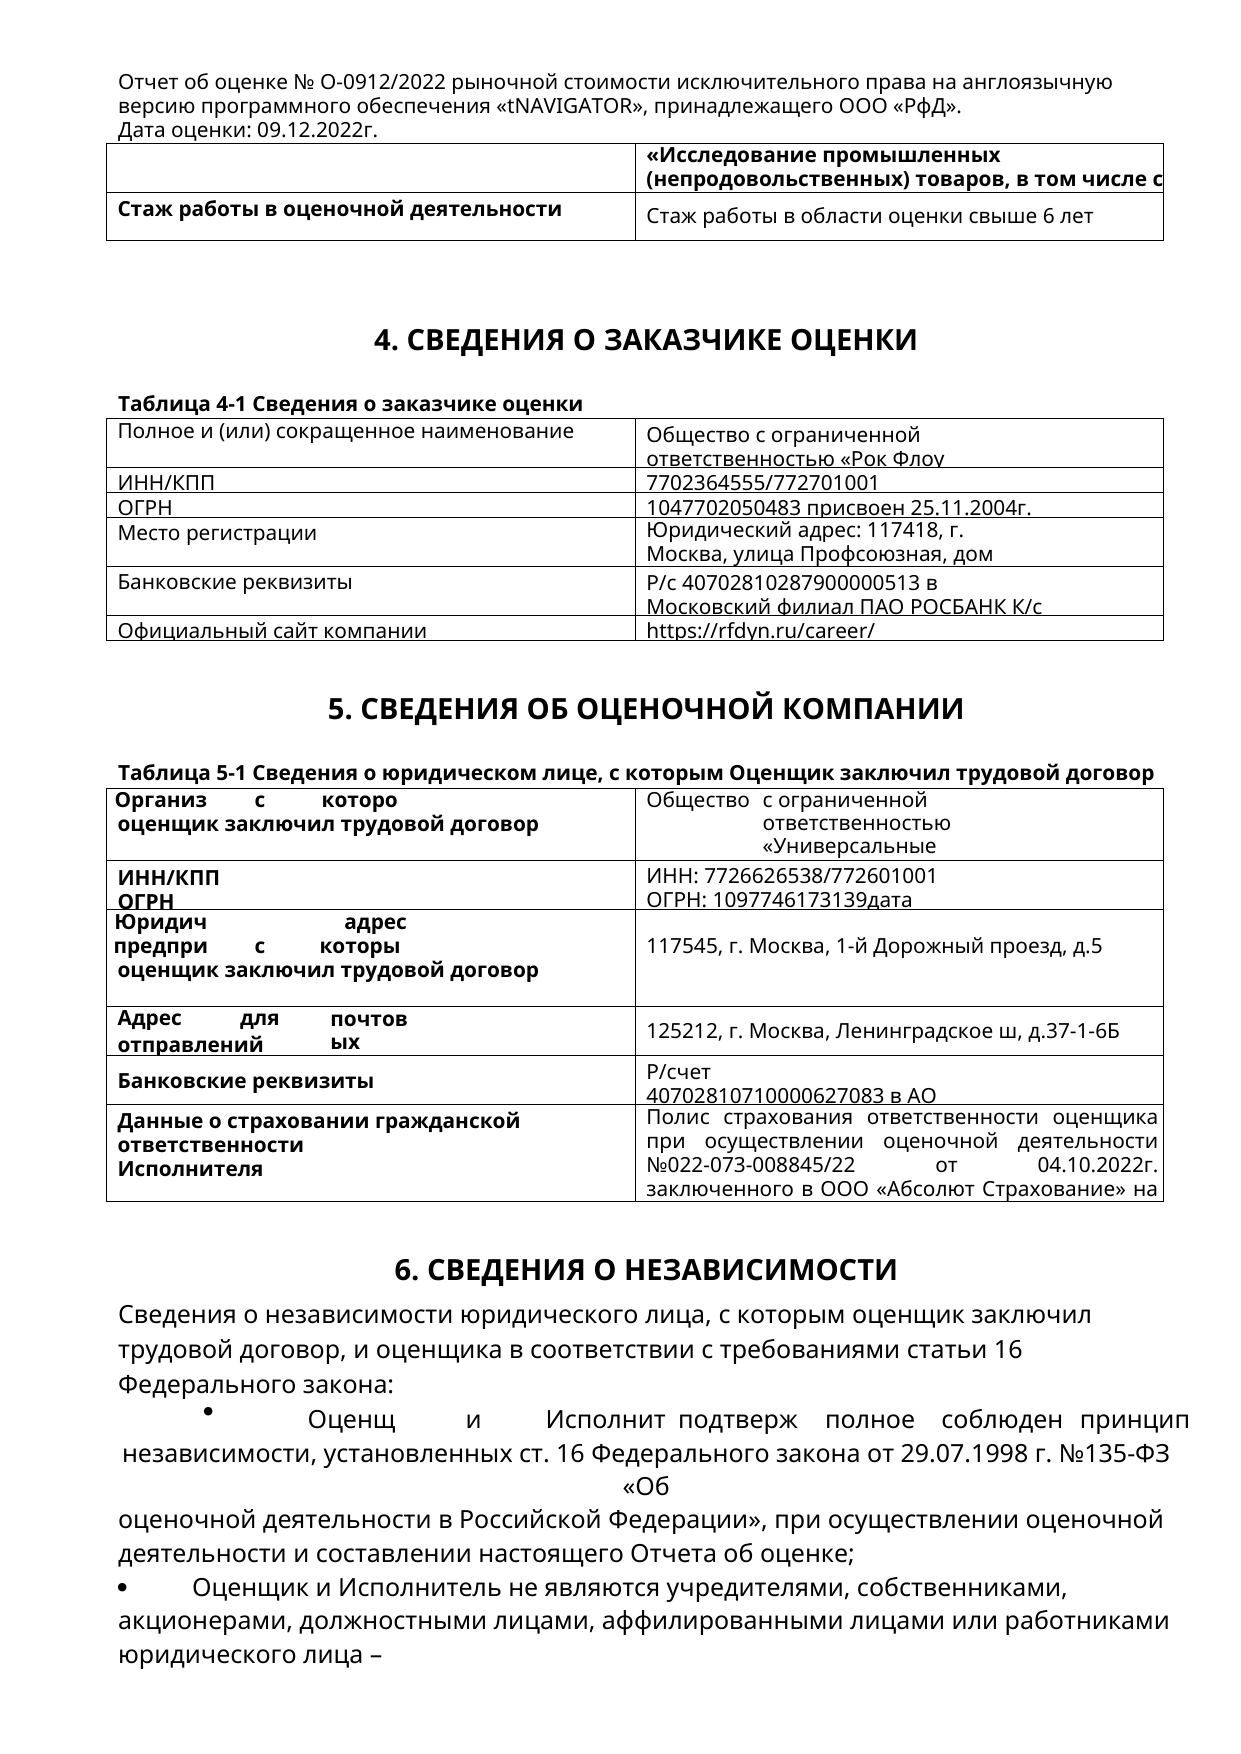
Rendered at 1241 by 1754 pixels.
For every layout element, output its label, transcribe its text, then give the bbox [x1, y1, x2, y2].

text Таблица 5-1 Сведения о юридическом лице, с которым Оценщик заключил трудовой договор [118, 758, 1175, 787]
table_cell 7702364555/772701001 [636, 468, 1163, 492]
table_header и [407, 1402, 539, 1435]
text оценочной деятельности в Российской Федерации», при осуществлении оценочной деятельности и составлении настоящего Отчета об оценке;  Оценщик и Исполнитель не являются учредителями, собственниками, акционерами, должностными лицами, аффилированными лицами или работниками юридического лица – [118, 1502, 1175, 1670]
table_header [107, 144, 635, 192]
text Сведения о независимости юридического лица, с которым оценщик заключил трудовой договор, и оценщика в соответствии с требованиями статьи 16 Федерального закона: [118, 1296, 1175, 1401]
table_header соблюдение [936, 1402, 1068, 1435]
table_cell ИНН/КПП [107, 468, 635, 492]
table_cell 1047702050483 присвоен 25.11.2004г. [636, 493, 1163, 517]
table_cell Полис страхования ответственности оценщика при осуществлении оценочной деятельности №022-073-008845/22 от 04.10.2022г. заключенного в ООО «Абсолют Страхование» на период с 01.11.2022г. по 31.10.2023г. страховая сумма 10 000 000руб. [636, 1105, 1163, 1201]
table_cell Место регистрации [107, 518, 635, 566]
table_cell ИНН: 7726626538/772601001 ОГРН: 1097746173139дата присвоения ОГРН: 27.03.2009 г. [636, 861, 1163, 909]
table_cell 125212, г. Москва, Ленинградское ш, д.37-1-6Б [636, 1007, 1163, 1055]
table_header  [143, 1402, 275, 1435]
table_cell Стаж работы в области оценки свыше 6 лет [636, 193, 1163, 240]
table_cell 117545, г. Москва, 1-й Дорожный проезд, д.5 [636, 910, 1163, 1006]
text 6. СВЕДЕНИЯ О НЕЗАВИСИМОСТИ [117, 1248, 1175, 1289]
text 5. СВЕДЕНИЯ ОБ ОЦЕНОЧНОЙ КОМПАНИИ [117, 687, 1175, 728]
table_cell Р/с 40702810287900000513 в Московский филиал ПАО РОСБАНК К/с 30101810000000000256 БИК 044525256 [636, 567, 1163, 615]
table_header подтверждают [672, 1402, 804, 1435]
table_cell Банковские реквизиты [107, 567, 635, 615]
text 4. СВЕДЕНИЯ О ЗАКАЗЧИКЕ ОЦЕНКИ [117, 318, 1175, 359]
table_header Полное и (или) сокращенное наименование [107, 419, 635, 467]
table_cell Официальный сайт компании [107, 616, 635, 640]
text Отчет об оценке № О-0912/2022 рыночной стоимости исключительного права на англоязычную версию программного обеспечения «tNAVIGATOR», принадлежащего ООО «РфД». Дата оценки: 09.12.2022г. [118, 71, 1175, 142]
table_header Общество с ограниченной ответственностью «Рок Флоу Динамикc», ООО «РфД» [636, 419, 1163, 467]
text Таблица 4-1 Сведения о заказчике оценки [118, 388, 1175, 417]
table_header принципов [1068, 1402, 1200, 1435]
text независимости, установленных ст. 16 Федерального закона от 29.07.1998 г. №135-ФЗ «Об [117, 1435, 1175, 1502]
table_cell ИНН/КПП ОГРН [107, 861, 635, 909]
table_header [636, 789, 1163, 860]
table_header Исполнитель [540, 1402, 672, 1435]
table_cell оценщик заключил трудовой договор [107, 910, 635, 1006]
table_header Оценщик [275, 1402, 407, 1435]
table_cell https://rfdyn.ru/career/ [636, 616, 1163, 640]
table_header полное [804, 1402, 936, 1435]
table_header оценщик заключил трудовой договор [107, 789, 635, 860]
table_header «Исследование промышленных (непродовольственных) товаров, в том числе с целью проведения их оценки». [636, 144, 1163, 192]
table_cell Стаж работы в оценочной деятельности [107, 193, 635, 240]
table_cell Юридический адрес: 117418, г. Москва, улица Профсоюзная, дом 25А, помещение XVII, эт. 2 [636, 518, 1163, 566]
table_cell [107, 1007, 635, 1055]
table_cell Данные о страховании гражданской ответственности Исполнителя [107, 1105, 635, 1201]
table_cell ОГРН [107, 493, 635, 517]
table_cell Банковские реквизиты [107, 1056, 635, 1104]
table_cell Р/счет 40702810710000627083 в АО «ТИНЬКОФФ БАНК» К/с 30101810145250000974 БИК 044525974 [636, 1056, 1163, 1104]
